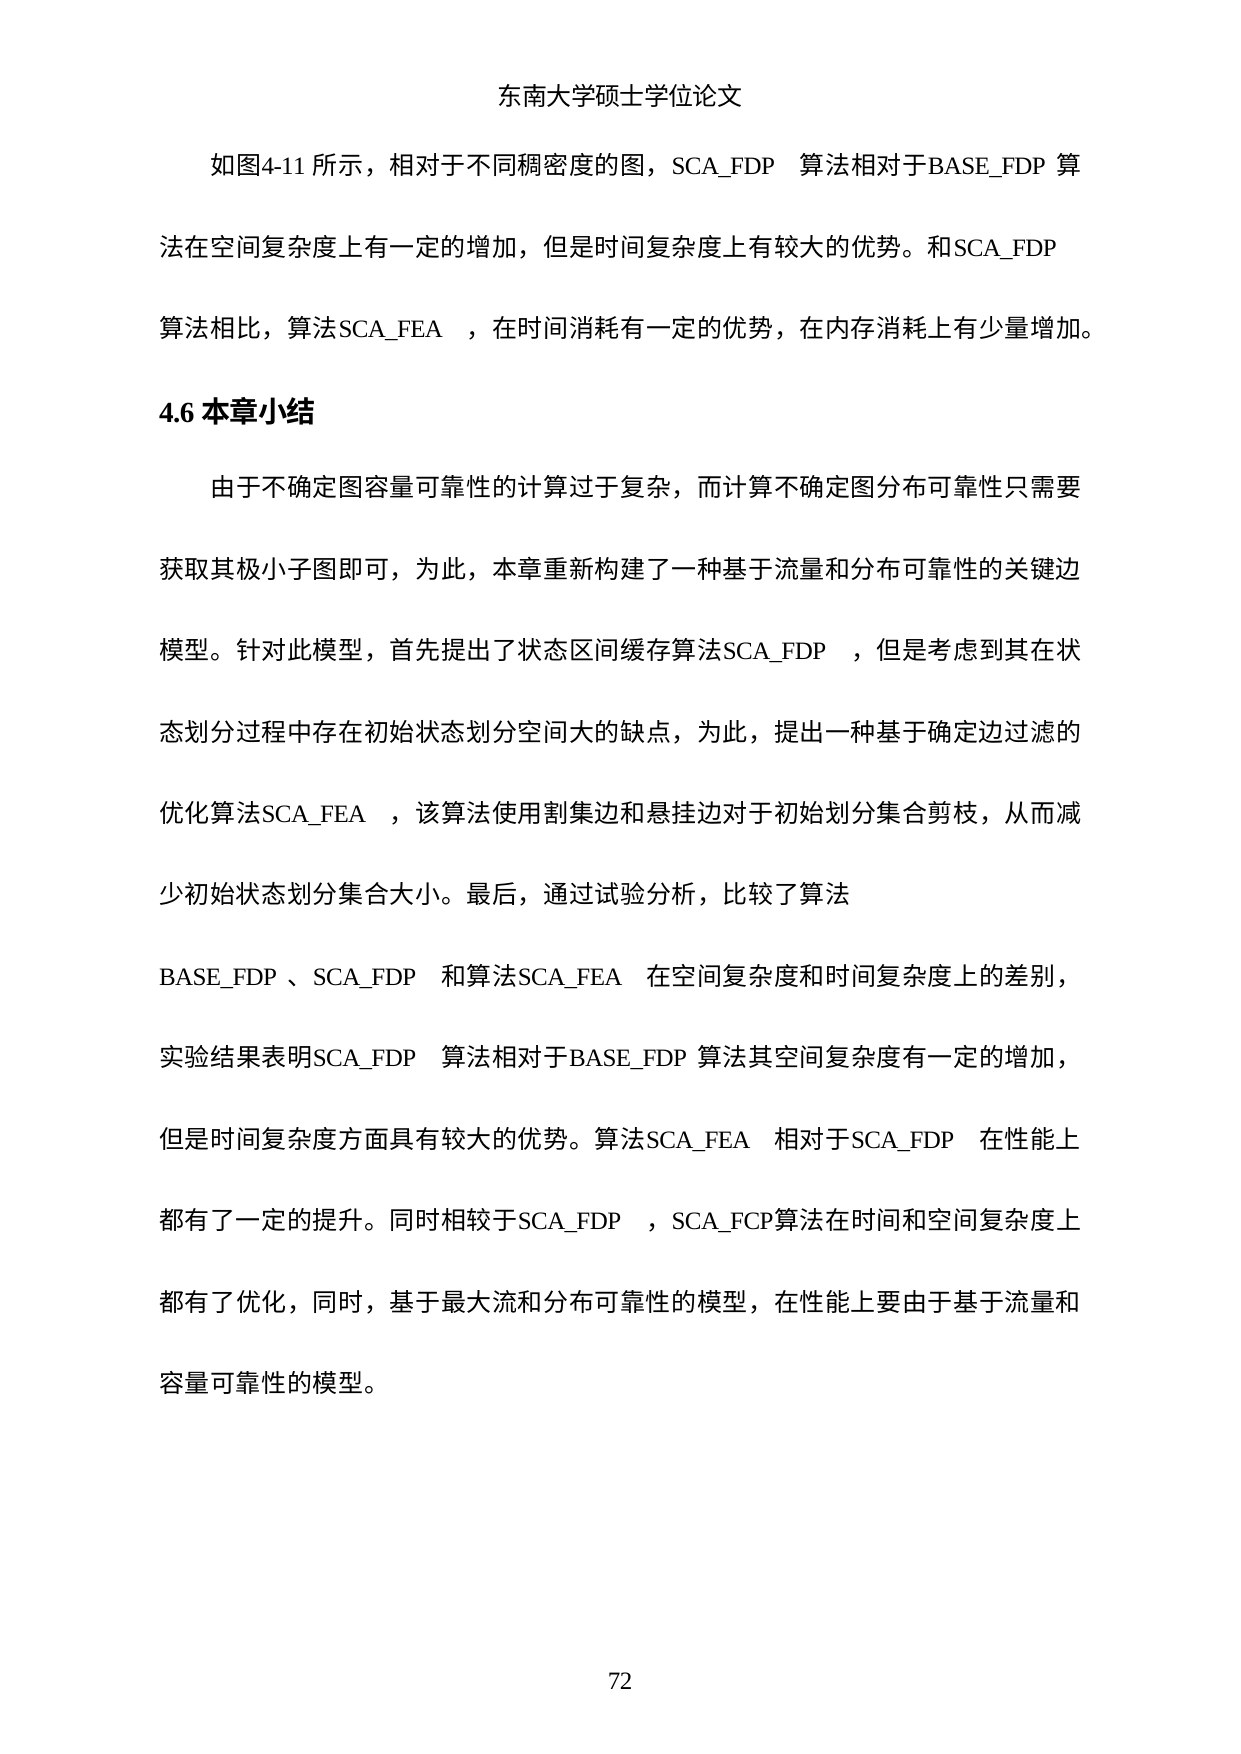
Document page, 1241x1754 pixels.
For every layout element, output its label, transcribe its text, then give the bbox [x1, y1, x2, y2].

text 如图4-11所示，相对于不同稠密度的图，SCA_FDP算法相对于BASE_FDP算法在空间复杂度上有一定的增加，但是时间复杂度上有较大的优势。和SCA_FDP算法相比，算法SCA_FEA，在时间消耗有一定的优势，在内存消耗上有少量增加。 [159, 130, 1081, 361]
text 由于不确定图容量可靠性的计算过于复杂，而计算不确定图分布可靠性只需要获取其极小子图即可，为此，本章重新构建了一种基于流量和分布可靠性的关键边模型。针对此模型，首先提出了状态区间缓存算法SCA_FDP，但是考虑到其在状态划分过程中存在初始状态划分空间大的缺点，为此，提出一种基于确定边过滤的优化算法SCA_FEA，该算法使用割集边和悬挂边对于初始划分集合剪枝，从而减少初始状态划分集合大小。最后，通过试验分析，比较了算法BASE_FDP、SCA_FDP和算法SCA_FEA在空间复杂度和时间复杂度上的差别，实验结果表明SCA_FDP算法相对于BASE_FDP算法其空间复杂度有一定的增加，但是时间复杂度方面具有较大的优势。算法SCA_FEA相对于SCA_FDP在性能上都有了一定的提升。同时相较于SCA_FDP，SCA_FCP算法在时间和空间复杂度上都有了优化，同时，基于最大流和分布可靠性的模型，在性能上要由于基于流量和容量可靠性的模型。 [159, 452, 1081, 1416]
subtitle 4.6 本章小结 [159, 389, 1081, 431]
